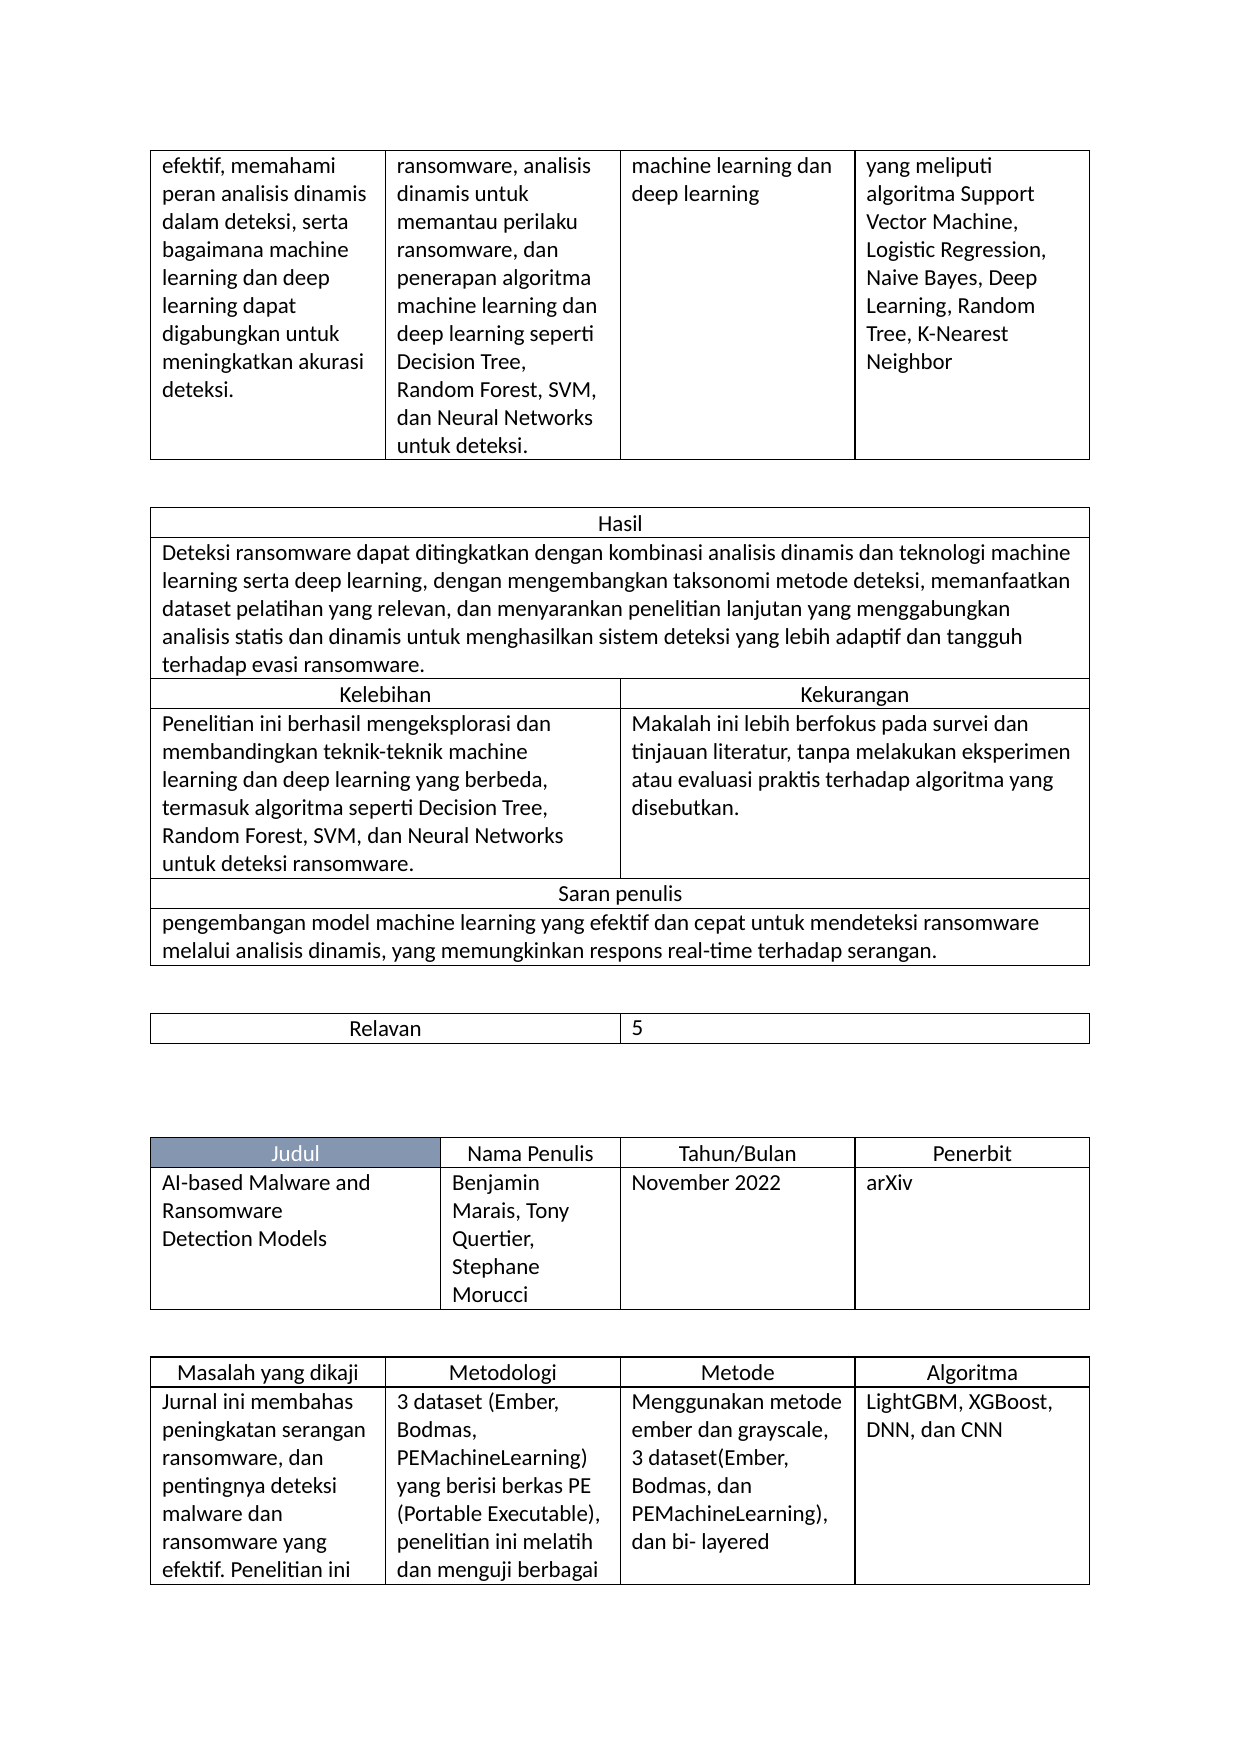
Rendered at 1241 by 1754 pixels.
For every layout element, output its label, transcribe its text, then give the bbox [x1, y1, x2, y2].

table_header Masalah yang dikaji [151, 1358, 385, 1386]
table_header Judul [151, 1138, 440, 1167]
table_cell November 2022 [621, 1168, 854, 1308]
table_header Nama Penulis [441, 1138, 620, 1167]
table_header Metode [621, 1358, 854, 1386]
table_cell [621, 151, 854, 459]
table_cell Kekurangan [621, 679, 1089, 708]
table_header Algoritma [856, 1358, 1089, 1386]
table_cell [856, 1388, 1089, 1583]
table_cell arXiv [856, 1168, 1089, 1308]
table_cell Penelitian ini berhasil mengeksplorasi dan membandingkan teknik-teknik machine learning dan deep learning yang berbeda, termasuk algoritma seperti Decision Tree, Random Forest, SVM, dan Neural Networks untuk deteksi ransomware. [151, 709, 620, 877]
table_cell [621, 1388, 854, 1583]
table_header Tahun/Bulan [621, 1138, 854, 1167]
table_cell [386, 1388, 620, 1583]
table_cell Saran penulis [151, 879, 1089, 907]
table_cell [151, 1388, 385, 1583]
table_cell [856, 151, 1089, 459]
table_cell Deteksi ransomware dapat ditingkatkan dengan kombinasi analisis dinamis dan teknologi machine learning serta deep learning, dengan mengembangkan taksonomi metode deteksi, memanfaatkan dataset pelatihan yang relevan, dan menyarankan penelitian lanjutan yang menggabungkan analisis statis dan dinamis untuk menghasilkan sistem deteksi yang lebih adaptif dan tangguh terhadap evasi ransomware. [151, 538, 1089, 678]
table_cell Makalah ini lebih berfokus pada survei dan tinjauan literatur, tanpa melakukan eksperimen atau evaluasi praktis terhadap algoritma yang disebutkan. [621, 709, 1089, 877]
table_header Hasil [151, 508, 1089, 537]
table_header Penerbit [856, 1138, 1089, 1167]
table_cell pengembangan model machine learning yang efektif dan cepat untuk mendeteksi ransomware melalui analisis dinamis, yang memungkinkan respons real-time terhadap serangan. [151, 909, 1089, 964]
table_header Relavan [151, 1014, 620, 1042]
table_cell Kelebihan [151, 679, 620, 708]
table_cell AI-based Malware and Ransomware Detection Models [151, 1168, 440, 1308]
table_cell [386, 151, 620, 459]
table_cell Benjamin Marais, Tony Quertier, Stephane Morucci [441, 1168, 620, 1308]
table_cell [151, 151, 385, 459]
table_header Metodologi [386, 1358, 620, 1386]
table_header 5 [621, 1014, 1089, 1042]
